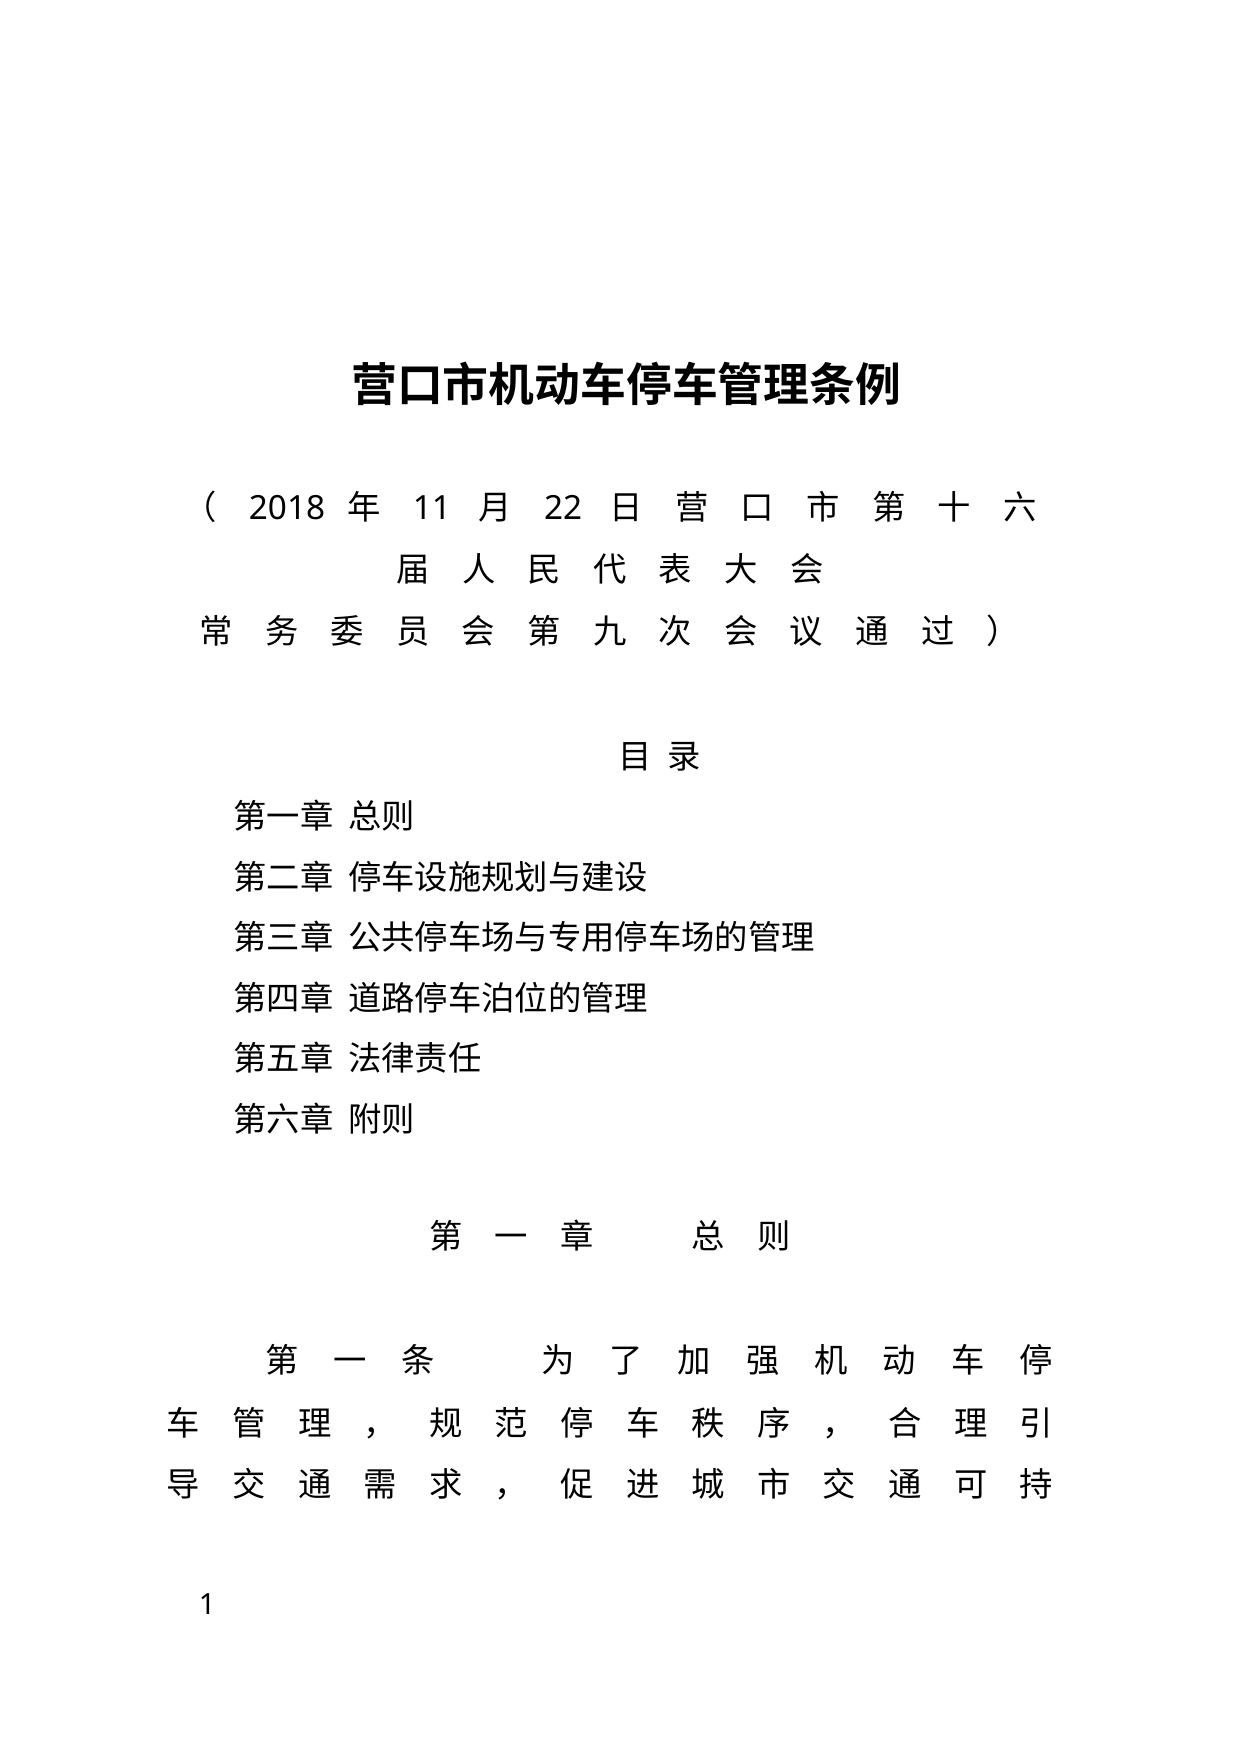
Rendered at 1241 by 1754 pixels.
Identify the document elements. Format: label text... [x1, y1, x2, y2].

text 常务委员会第九次会议通过） [167, 598, 1085, 660]
text 营口市机动车停车管理条例 [167, 353, 1085, 413]
text 目 录 [167, 720, 1085, 781]
text （2018年11月22日营口市第十六届人民代表大会 [167, 474, 1085, 598]
text 第三章 公共停车场与专用停车场的管理 [167, 901, 1085, 962]
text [167, 1327, 1085, 1513]
text 第二章 停车设施规划与建设 [167, 841, 1085, 901]
text 第一章 总则 [167, 781, 1085, 841]
text 第六章 附则 [167, 1083, 1085, 1143]
text 第四章 道路停车泊位的管理 [167, 962, 1085, 1022]
text 第五章 法律责任 [167, 1022, 1085, 1083]
text 第一章 总则 [167, 1203, 1085, 1265]
